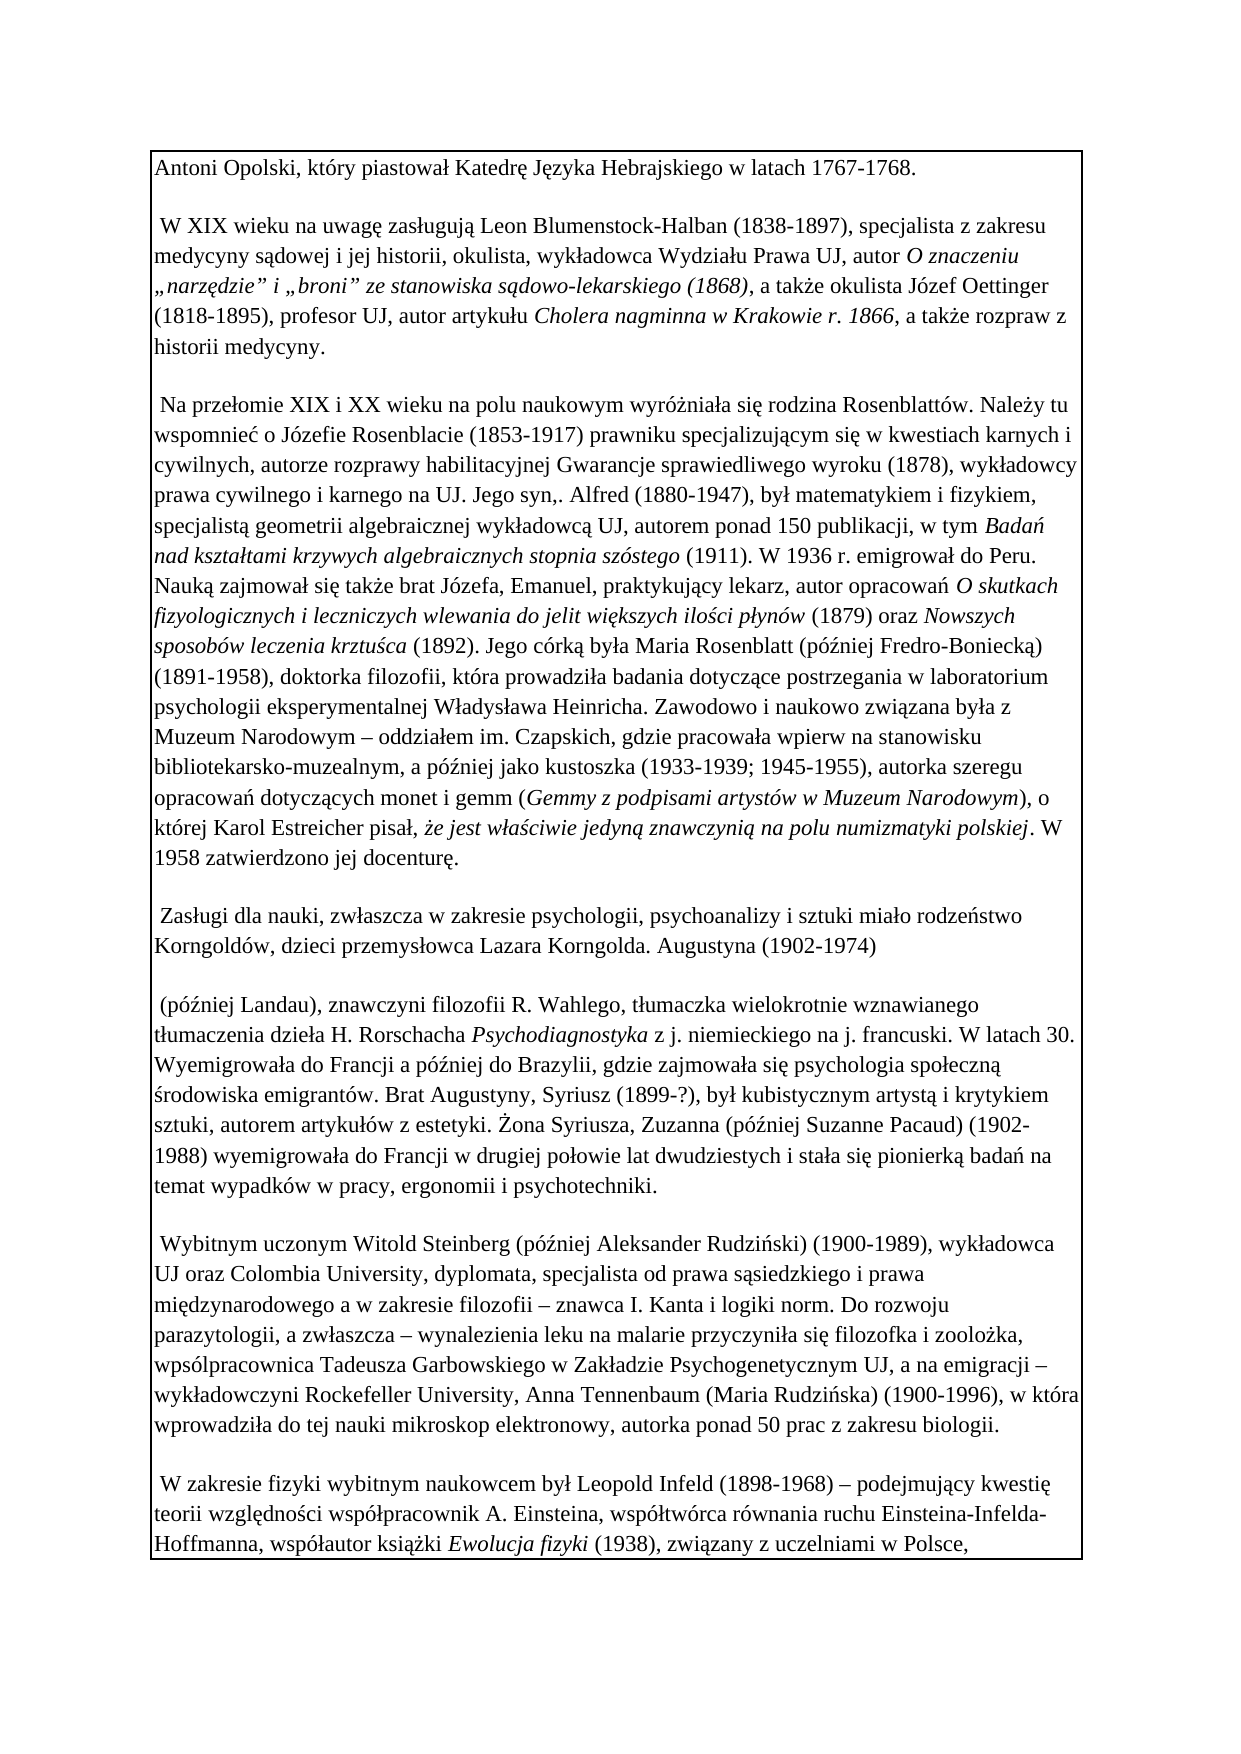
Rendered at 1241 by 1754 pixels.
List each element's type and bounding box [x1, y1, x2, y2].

table_cell [152, 152, 1081, 1558]
